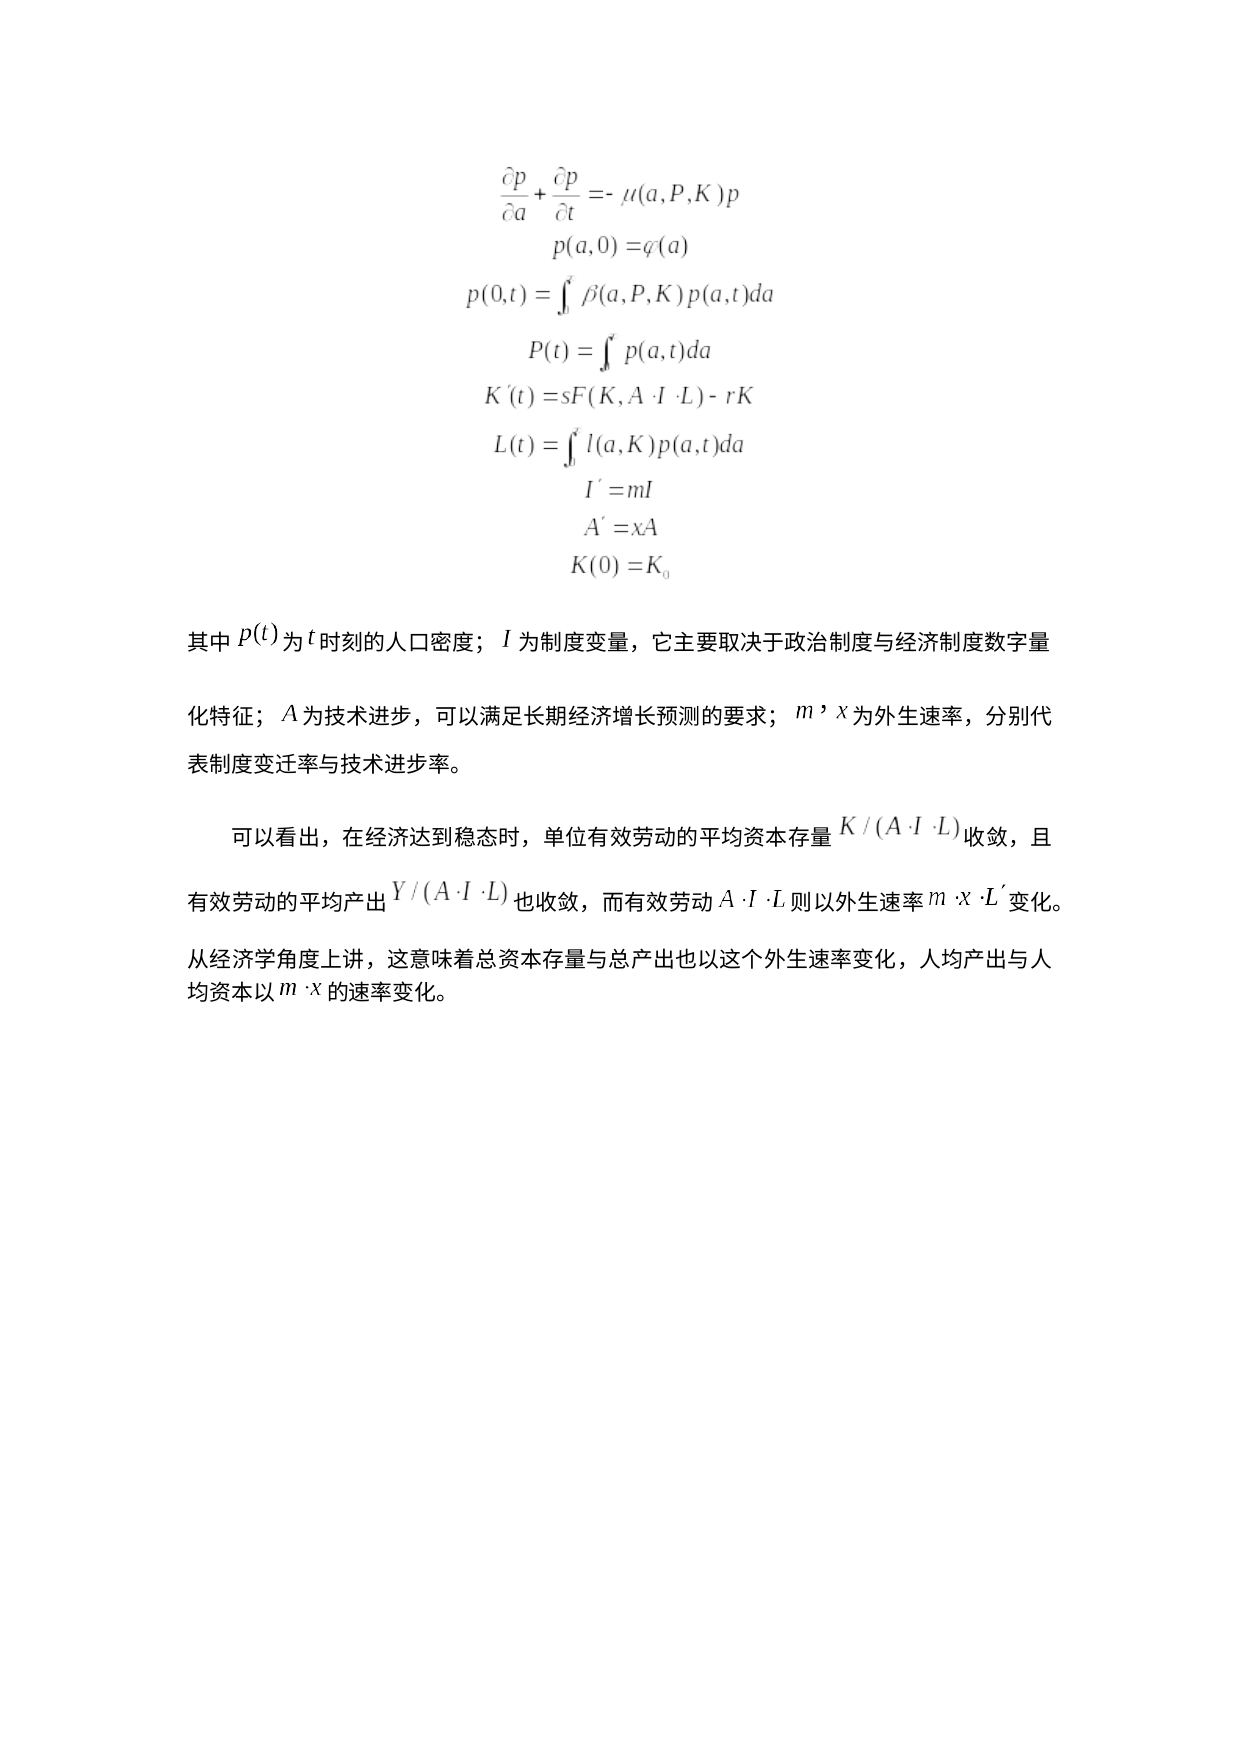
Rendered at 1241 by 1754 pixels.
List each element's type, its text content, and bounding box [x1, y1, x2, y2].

text 可以看出，在经济达到稳态时，单位有效劳动的平均资本存量收敛，且有效劳动的平均产出也收敛，而有效劳动则以外生速率变化。从经济学角度上讲，这意味着总资本存量与总产出也以这个外生速率变化，人均产出与人均资本以的速率变化。 [187, 812, 1053, 1007]
text 其中为时刻的人口密度；为制度变量，它主要取决于政治制度与经济制度数字量化特征；为技术进步，可以满足长期经济增长预测的要求；为外生速率，分别代表制度变迁率与技术进步率。 [187, 617, 1053, 779]
